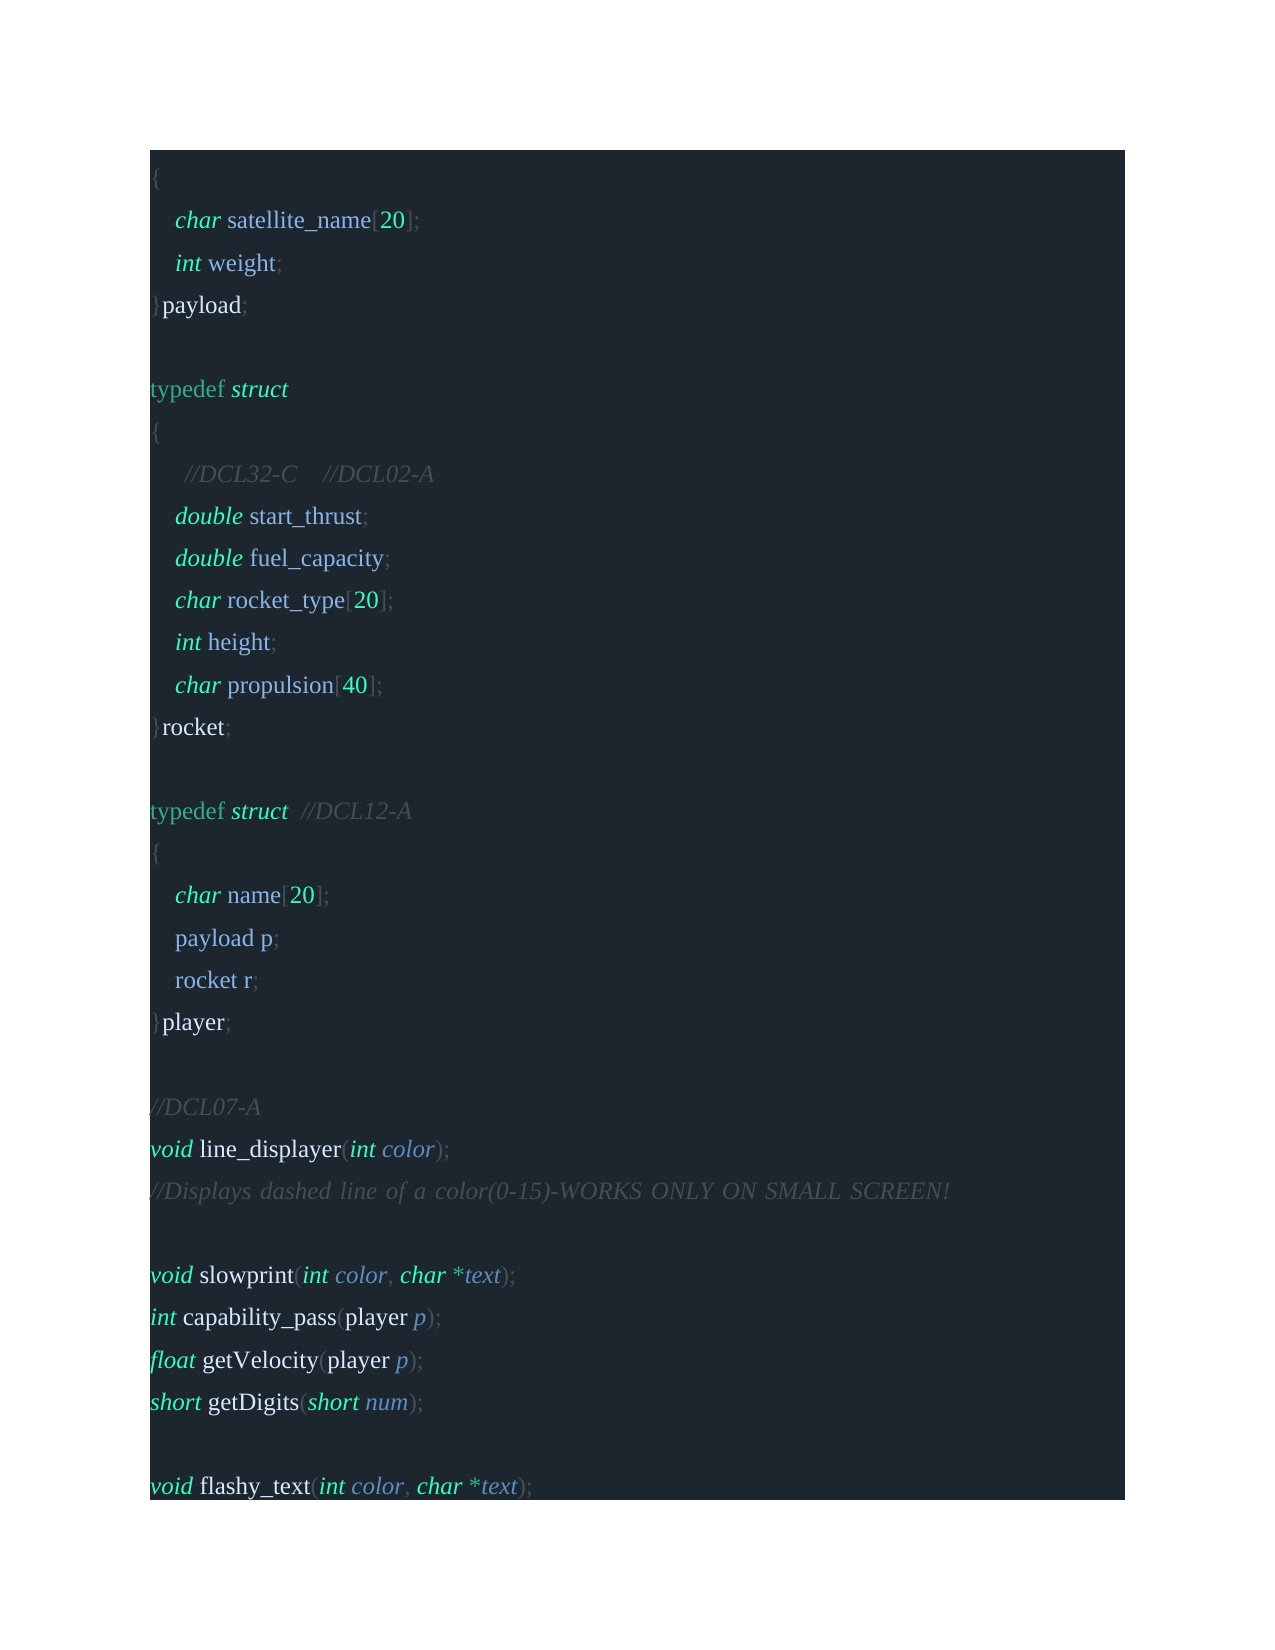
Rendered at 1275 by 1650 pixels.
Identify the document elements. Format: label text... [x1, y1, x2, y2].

text double start_thrust; [150, 487, 1125, 530]
text payload p; [150, 909, 1125, 952]
text int weight; [150, 234, 1125, 277]
text double fuel_capacity; [150, 530, 1125, 572]
text }payload; [150, 277, 1125, 319]
text char propulsion[40]; [150, 656, 1125, 698]
text typedef struct [150, 361, 1125, 403]
text //DCL07-A [150, 1078, 1125, 1120]
text }player; [150, 994, 1125, 1036]
text void flashy_text(int color, char *text); [150, 1458, 1125, 1500]
text void slowprint(int color, char *text); [150, 1247, 1125, 1289]
text void line_displayer(int color); [150, 1120, 1125, 1162]
text char rocket_type[20]; [150, 572, 1125, 614]
text { [150, 150, 1125, 192]
text typedef struct //DCL12-A [150, 783, 1125, 825]
text int height; [150, 614, 1125, 656]
text //Displays dashed line of a color(0-15)-WORKS ONLY ON SMALL SCREEN! [150, 1162, 1125, 1205]
text { [150, 403, 1125, 445]
text { [150, 825, 1125, 867]
text rocket r; [150, 952, 1125, 994]
text float getVelocity(player p); [150, 1331, 1125, 1373]
text char satellite_name[20]; [150, 192, 1125, 234]
text int capability_pass(player p); [150, 1289, 1125, 1331]
text char name[20]; [150, 867, 1125, 909]
text short getDigits(short num); [150, 1373, 1125, 1416]
text }rocket; [150, 698, 1125, 741]
text //DCL32-C //DCL02-A [150, 445, 1125, 487]
